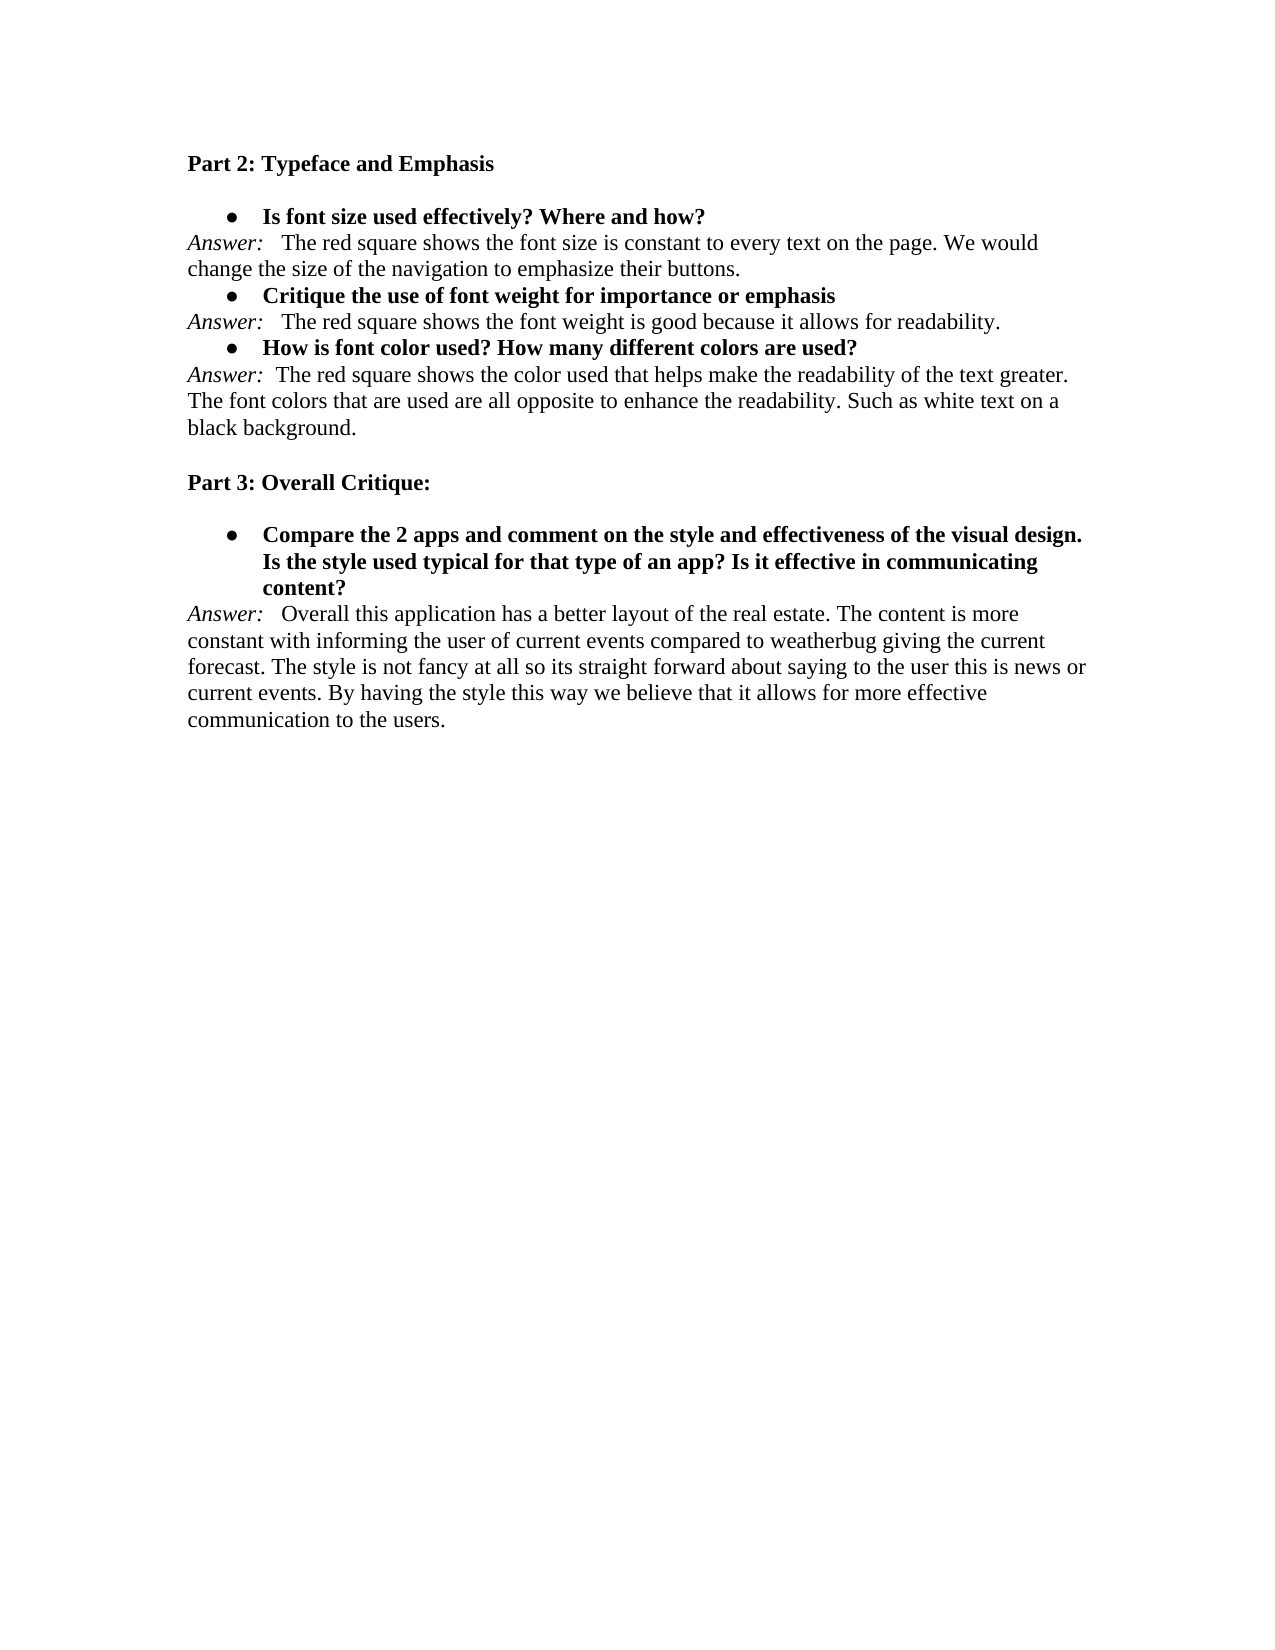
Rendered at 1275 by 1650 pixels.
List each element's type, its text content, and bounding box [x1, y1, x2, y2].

text Part 2: Typeface and Emphasis [187, 150, 1087, 176]
text Answer: The red square shows the color used that helps make the readability of the text greater. The font colors that are used are all opposite to enhance the readability. Such as white text on a black background. [187, 361, 1087, 440]
list How is font color used? How many different colors are used? [225, 334, 1087, 361]
list Critique the use of font weight for importance or emphasis [225, 282, 1087, 308]
text Part 3: Overall Critique: [187, 469, 1087, 495]
text Answer: The red square shows the font size is constant to every text on the page. We would change the size of the navigation to emphasize their buttons. [187, 229, 1087, 282]
list Is font size used effectively? Where and how? [225, 203, 1087, 229]
text Answer: Overall this application has a better layout of the real estate. The content is more constant with informing the user of current events compared to weatherbug giving the current forecast. The style is not fancy at all so its straight forward about saying to the user this is news or current events. By having the style this way we believe that it allows for more effective communication to the users. [187, 600, 1087, 732]
text Answer: The red square shows the font weight is good because it allows for readability. [187, 308, 1087, 334]
list Compare the 2 apps and comment on the style and effectiveness of the visual design. Is the style used typical for that type of an app? Is it effective in communicating content? [225, 521, 1087, 600]
